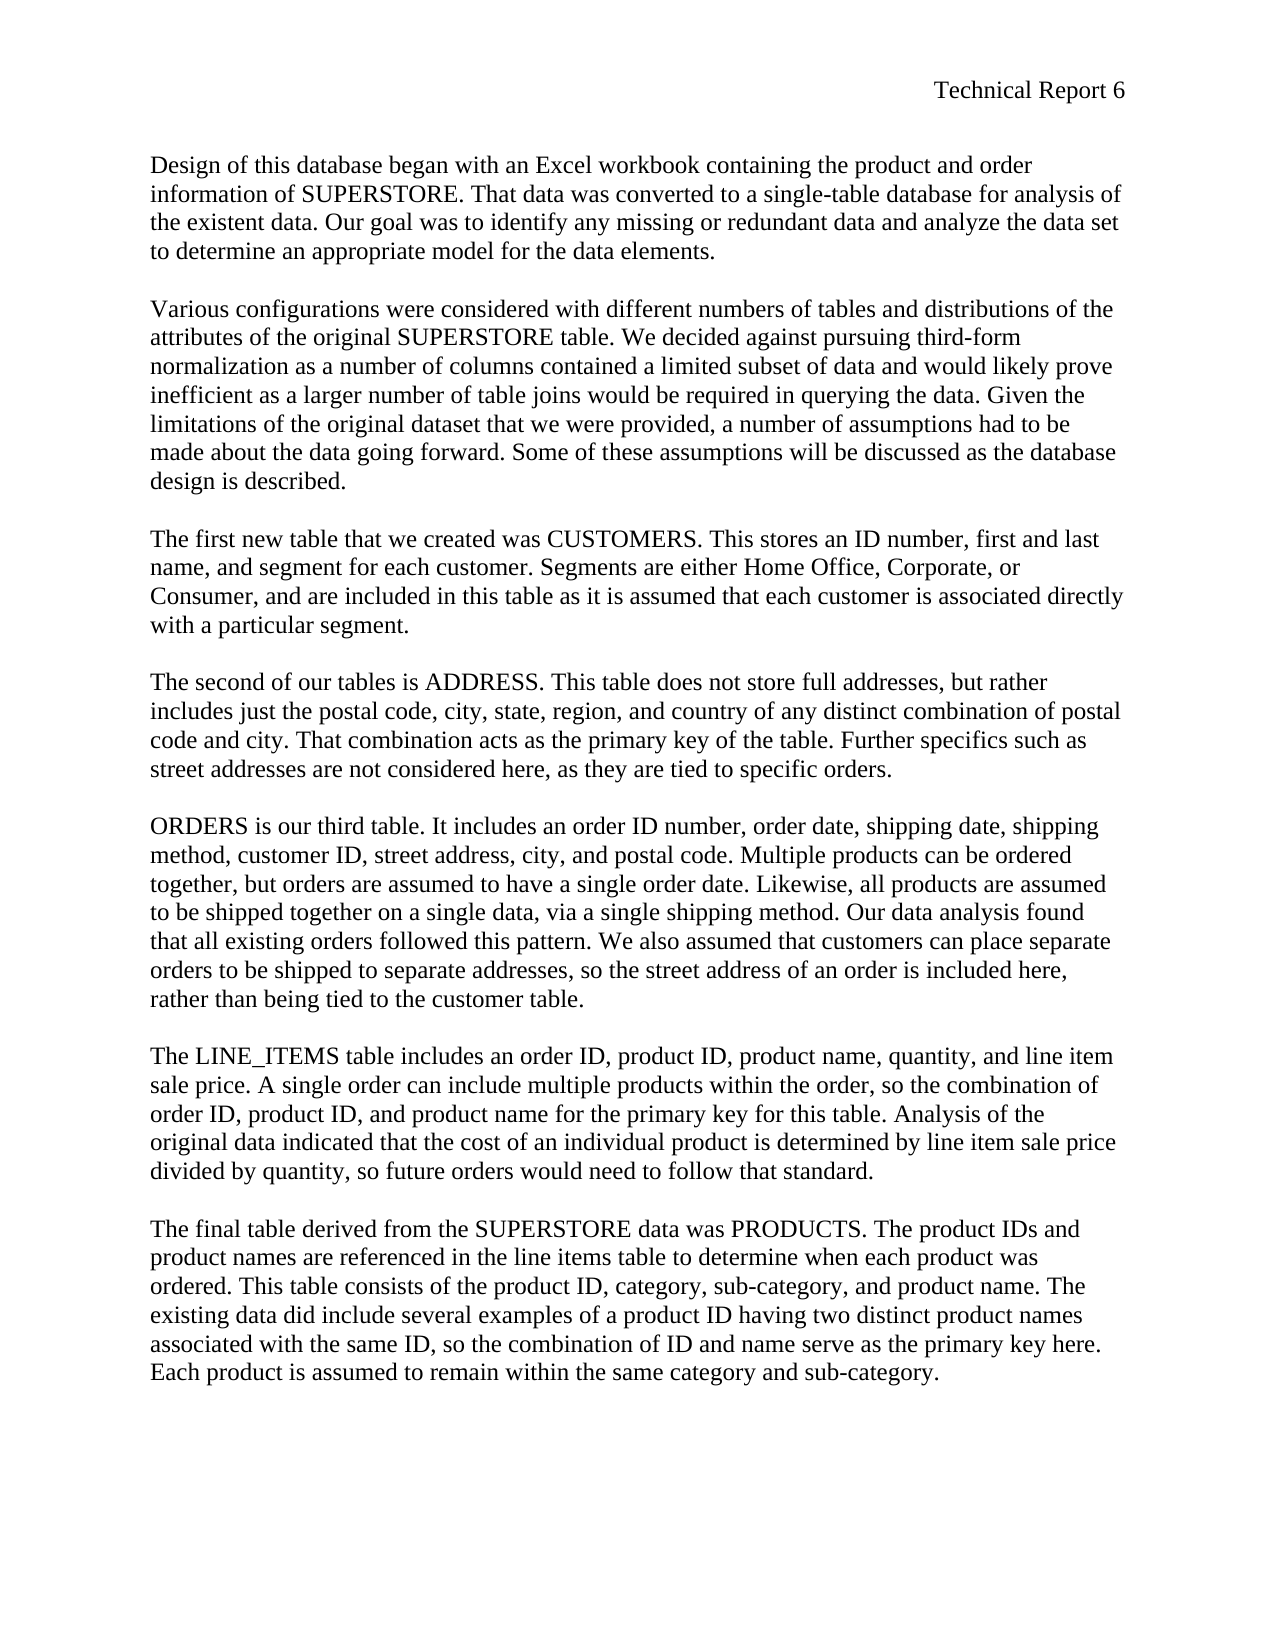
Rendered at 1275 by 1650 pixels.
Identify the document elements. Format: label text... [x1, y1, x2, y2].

subtitle ORDERS is our third table. It includes an order ID number, order date, shipping date, shipping method, customer ID, street address, city, and postal code. Multiple products can be ordered together, but orders are assumed to have a single order date. Likewise, all products are assumed to be shipped together on a single data, via a single shipping method. Our data analysis found that all existing orders followed this pattern. We also assumed that customers can place separate orders to be shipped to separate addresses, so the street address of an order is included here, rather than being tied to the customer table. [150, 811, 1125, 1012]
subtitle Various configurations were considered with different numbers of tables and distributions of the attributes of the original SUPERSTORE table. We decided against pursuing third-form normalization as a number of columns contained a limited subset of data and would likely prove inefficient as a larger number of table joins would be required in querying the data. Given the limitations of the original dataset that we were provided, a number of assumptions had to be made about the data going forward. Some of these assumptions will be discussed as the database design is described. [150, 294, 1125, 495]
subtitle The first new table that we created was CUSTOMERS. This stores an ID number, first and last name, and segment for each customer. Segments are either Home Office, Corporate, or Consumer, and are included in this table as it is assumed that each customer is associated directly with a particular segment. [150, 524, 1125, 639]
subtitle The final table derived from the SUPERSTORE data was PRODUCTS. The product IDs and product names are referenced in the line items table to determine when each product was ordered. This table consists of the product ID, category, sub-category, and product name. The existing data did include several examples of a product ID having two distinct product names associated with the same ID, so the combination of ID and name serve as the primary key here. Each product is assumed to remain within the same category and sub-category. [150, 1214, 1125, 1386]
subtitle The LINE_ITEMS table includes an order ID, product ID, product name, quantity, and line item sale price. A single order can include multiple products within the order, so the combination of order ID, product ID, and product name for the primary key for this table. Analysis of the original data indicated that the cost of an individual product is determined by line item sale price divided by quantity, so future orders would need to follow that standard. [150, 1041, 1125, 1185]
subtitle The second of our tables is ADDRESS. This table does not store full addresses, but rather includes just the postal code, city, state, region, and country of any distinct combination of postal code and city. That combination acts as the primary key of the table. Further specifics such as street addresses are not considered here, as they are tied to specific orders. [150, 667, 1125, 782]
subtitle Design of this database began with an Excel workbook containing the product and order information of SUPERSTORE. That data was converted to a single-table database for analysis of the existent data. Our goal was to identify any missing or redundant data and analyze the data set to determine an appropriate model for the data elements. [150, 150, 1125, 265]
